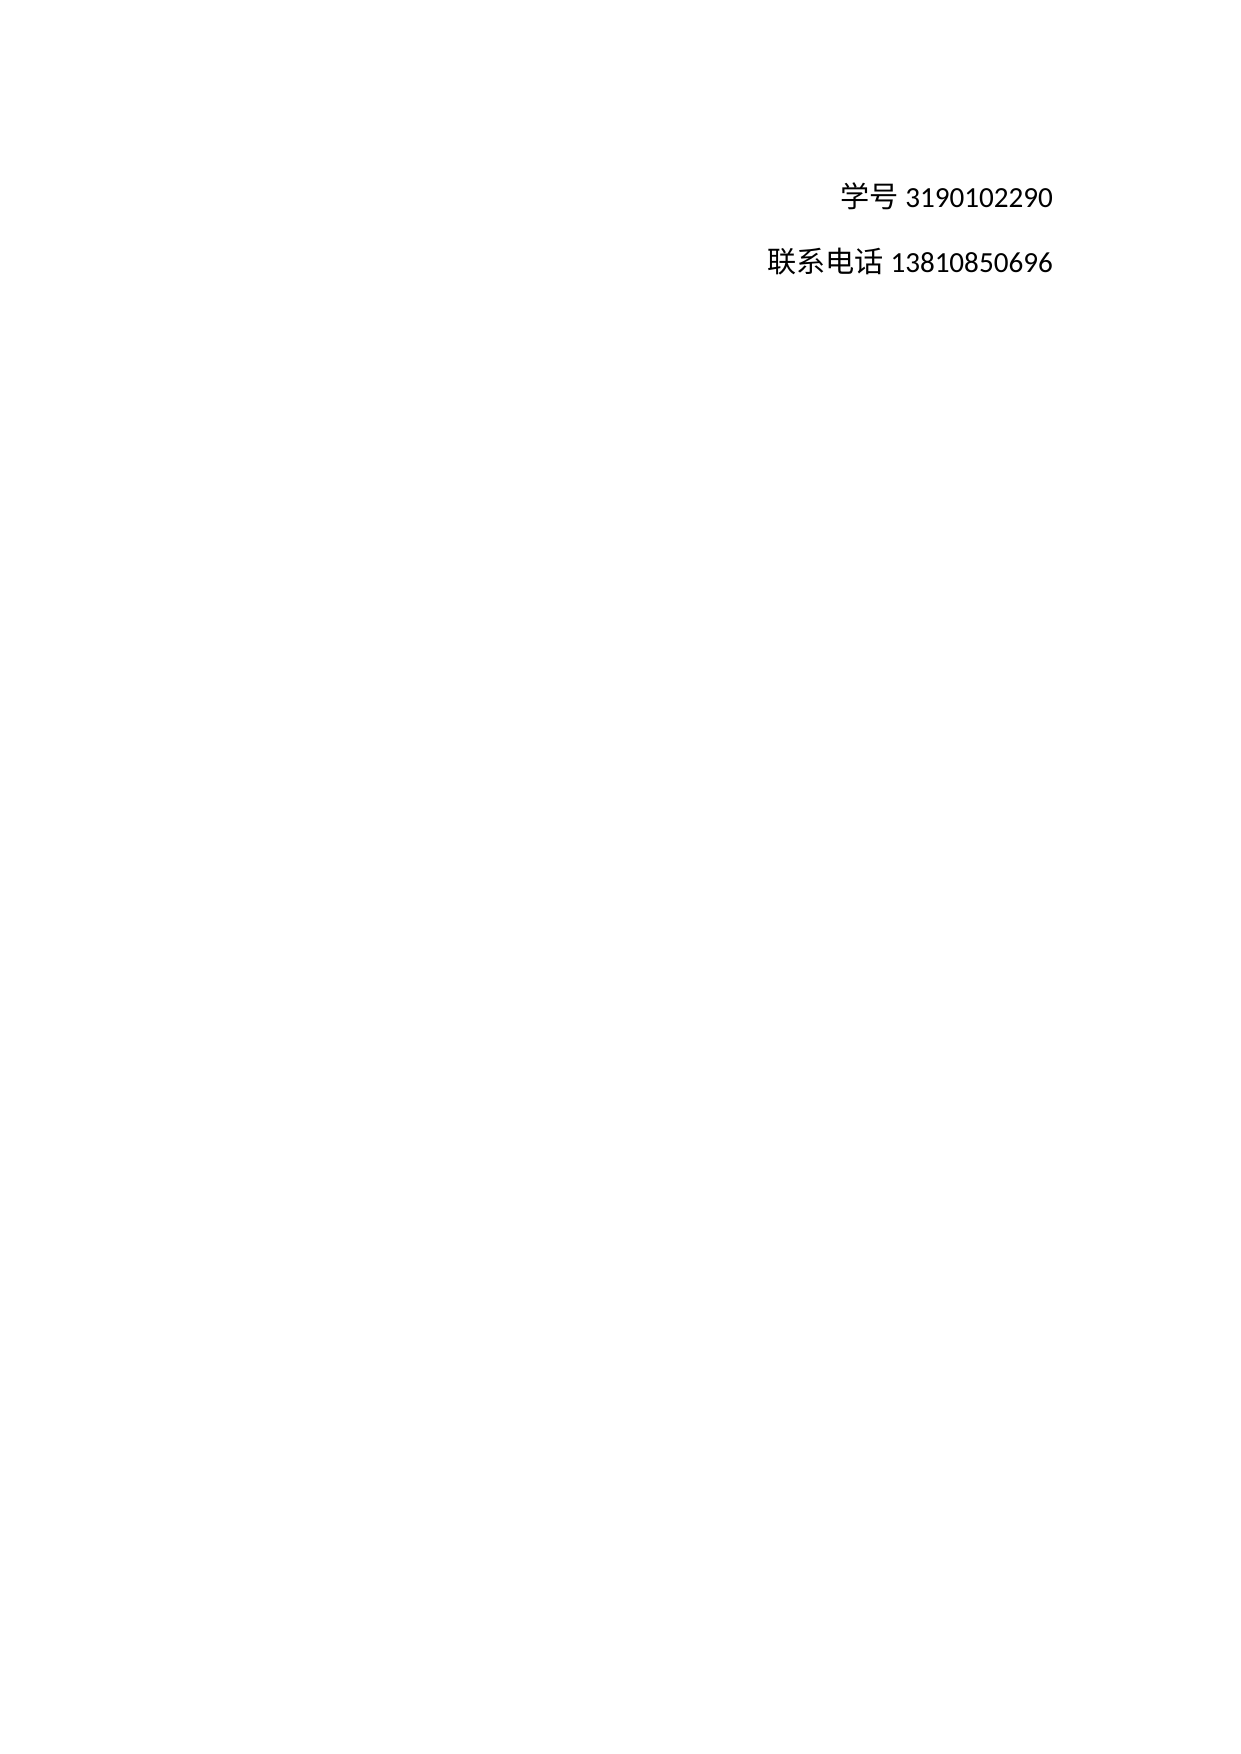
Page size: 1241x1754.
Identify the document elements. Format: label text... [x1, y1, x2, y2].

text 联系电话 13810850696 [187, 227, 1053, 292]
text 学号 3190102290 [187, 162, 1053, 227]
